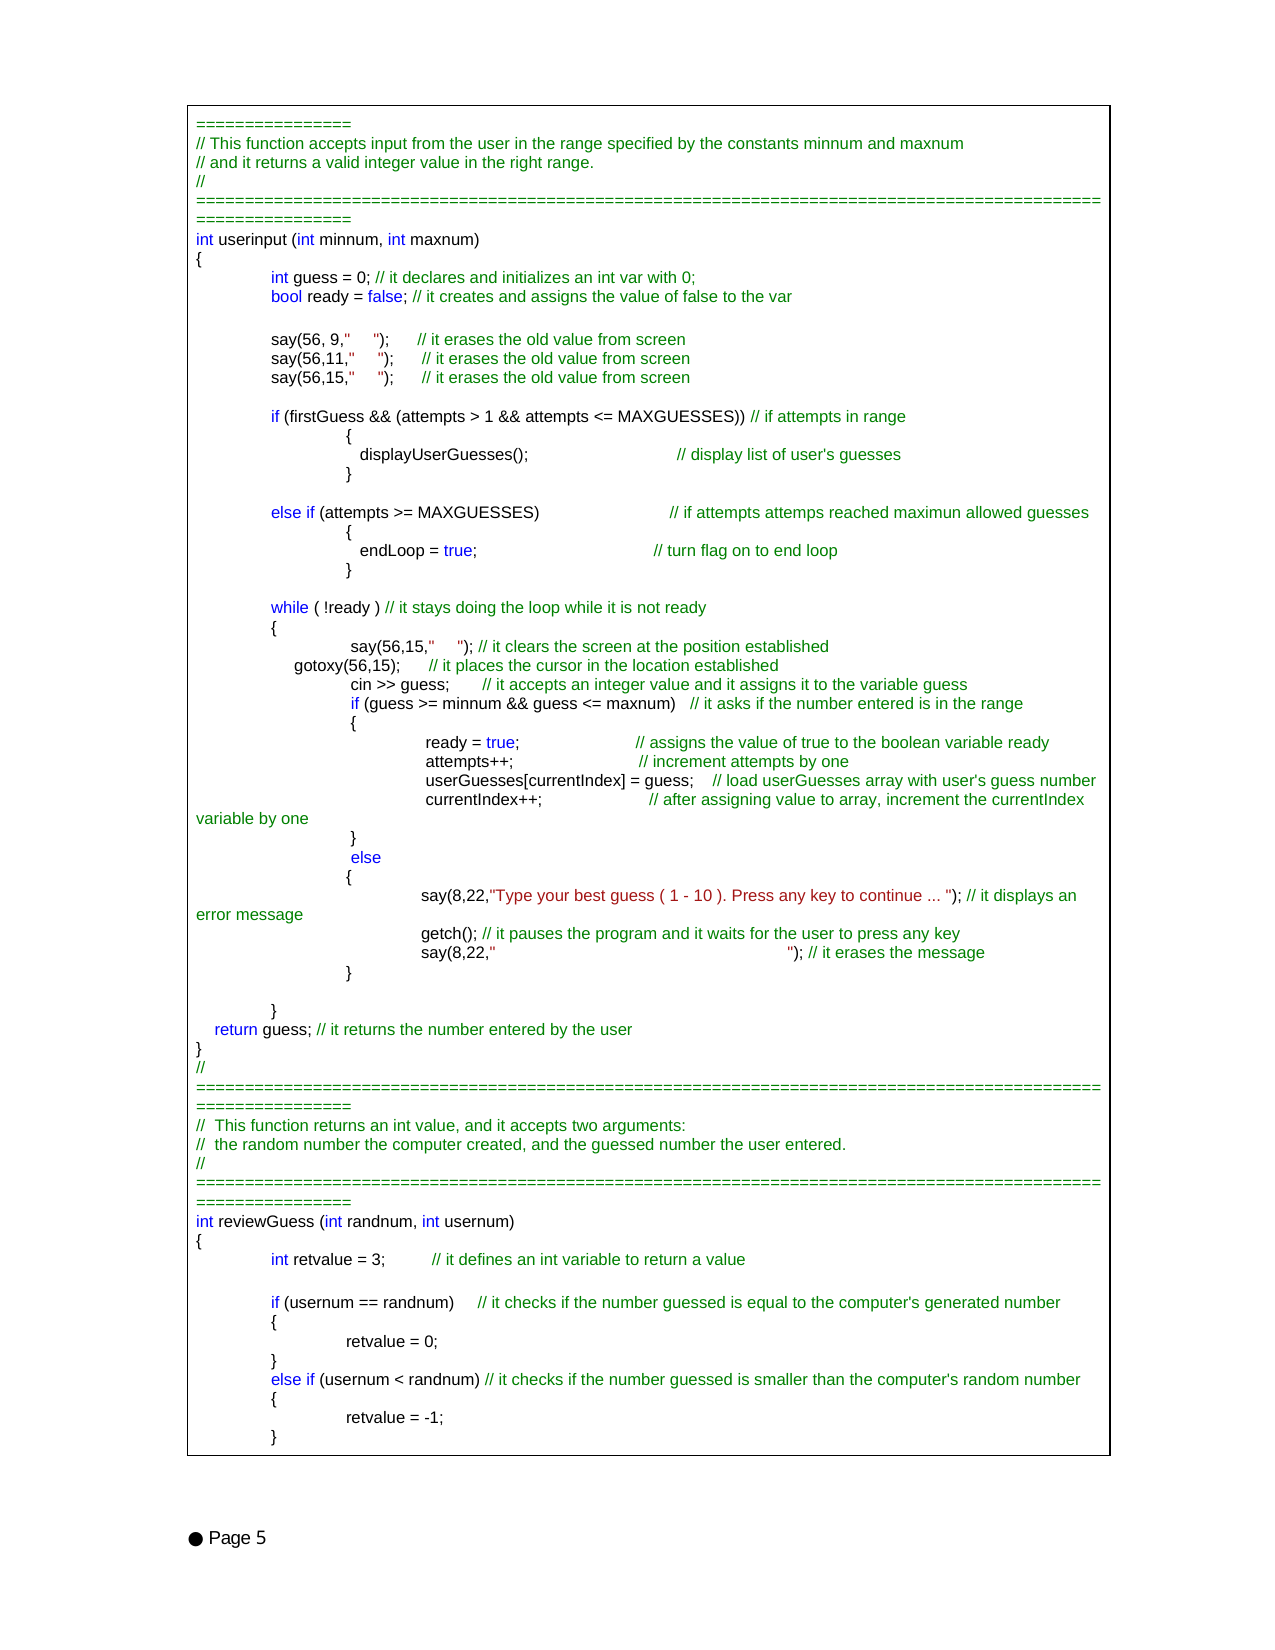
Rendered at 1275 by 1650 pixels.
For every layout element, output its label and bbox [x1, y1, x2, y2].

table_cell [188, 106, 1109, 1455]
